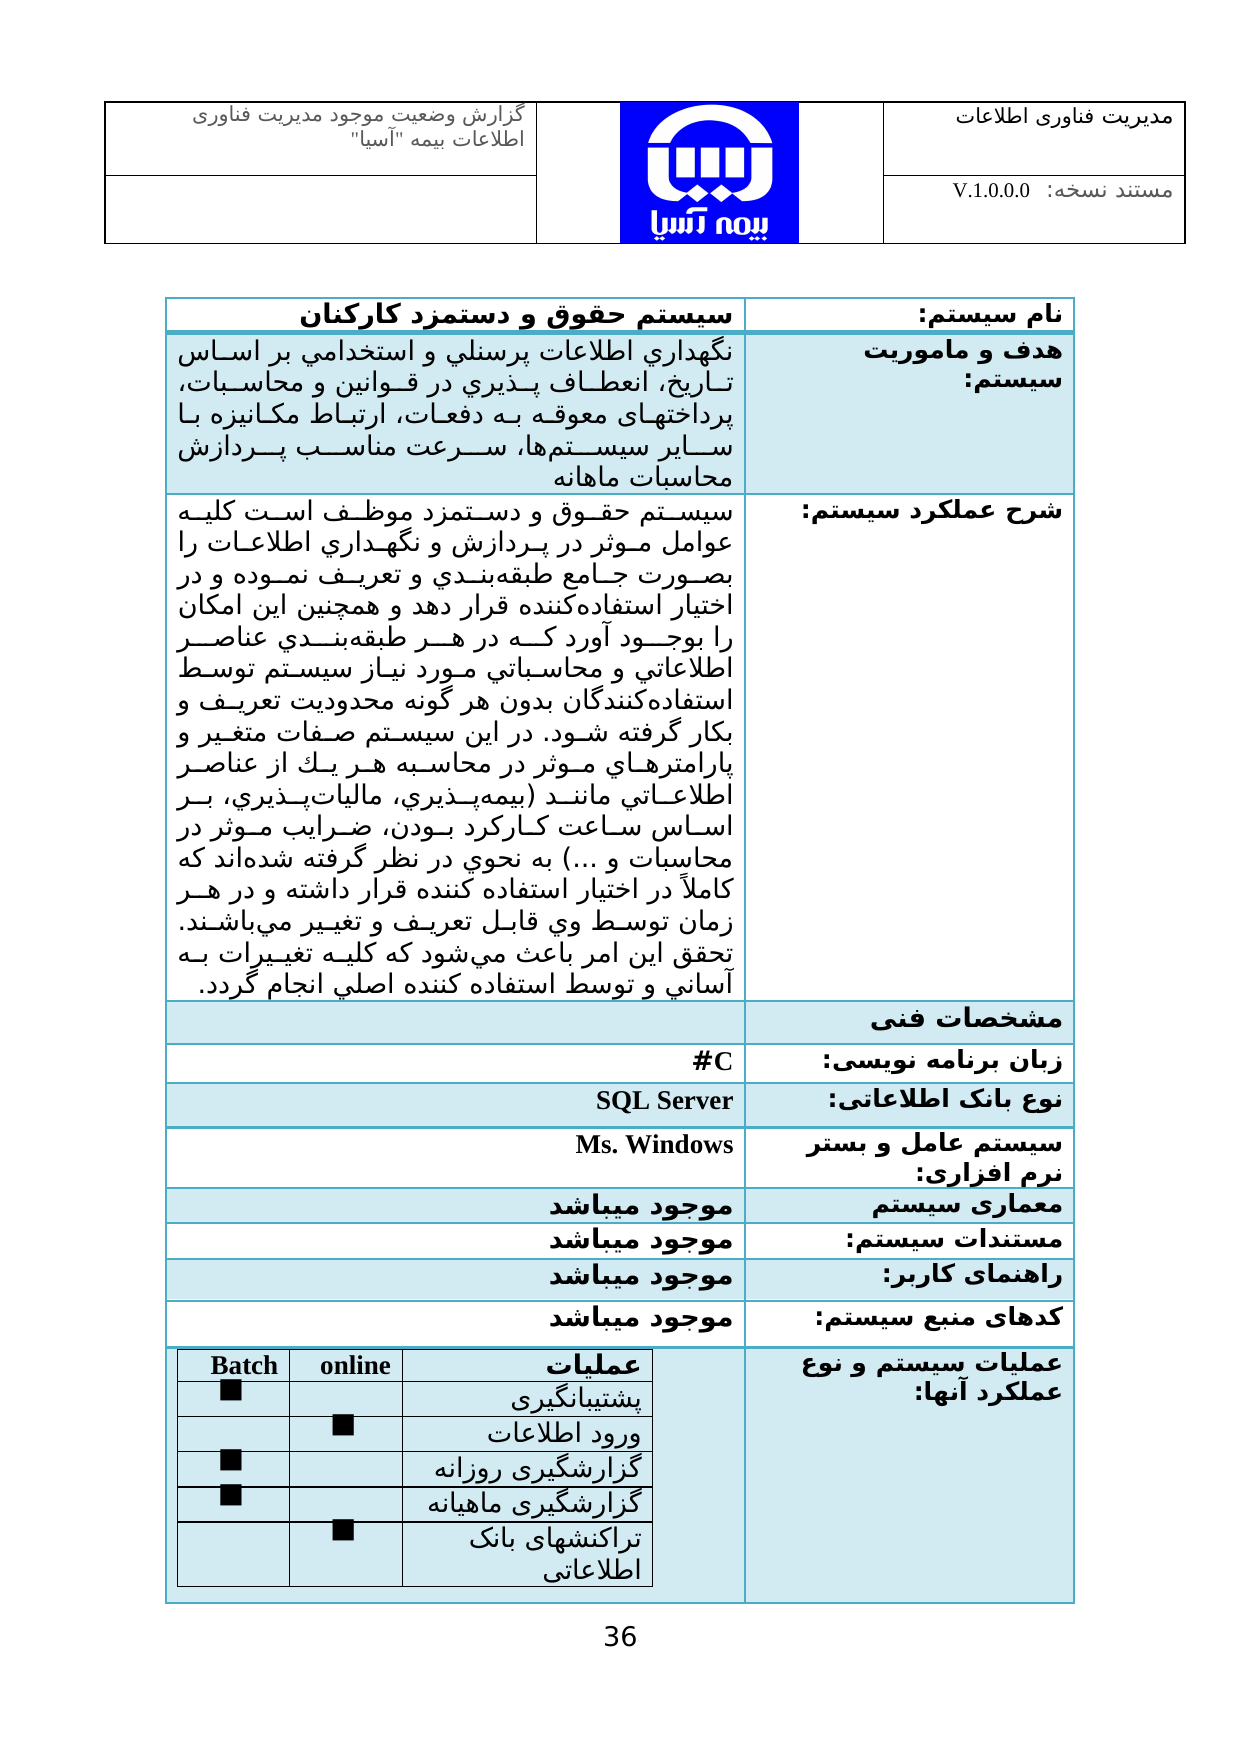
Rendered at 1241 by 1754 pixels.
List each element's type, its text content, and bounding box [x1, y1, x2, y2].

table_cell کدهای منبع سیستم: [746, 1302, 1073, 1346]
table_cell زبان برنامه نویسی: [746, 1045, 1073, 1082]
table_cell [167, 1349, 744, 1602]
table_cell شرح عملکرد سیستم: [746, 495, 1073, 1000]
table_cell سيستم حقوق و دستمزد موظف است كليه عوامل موثر در پردازش و نگهداري اطلاعات را بصورت جامع طبقه‌بندي و تعريف نموده و در اختيار استفاده‌كننده قرار دهد و همچنين اين امكان را بوجود آورد كه در هر طبقه‌بندي عناصر اطلاعاتي و محاسباتي مورد نياز سيستم توسط استفاده‌كنندگان بدون هر گونه محدوديت تعريف و بكار گرفته شود. در اين سيستم صفات متغير و پارامترهاي موثر در محاسبه هر يك از عناصر اطلاعاتي مانند (بيمه‌پذيري، ماليات‌پذيري، بر اساس ساعت كاركرد بودن، ضرايب موثر در محاسبات و ...) به نحوي در نظر گرفته شده‌اند كه كاملاً در اختيار استفاده كننده قرار داشته و در هر زمان توسط وي قابل تعريف و تغيير مي‌باشند. تحقق اين امر باعث مي‌شود كه كليه تغييرات به آساني و توسط استفاده كننده اصلي انجام گردد. [167, 495, 744, 1000]
table_cell مشخصات فنی [746, 1002, 1073, 1043]
table_cell سیستم عامل و بستر نرم افزاری: [746, 1129, 1073, 1187]
table_cell SQL Server [167, 1084, 744, 1126]
table_cell موجود میباشد [167, 1260, 744, 1299]
table_cell مستندات سیستم: [746, 1224, 1073, 1258]
table_cell [167, 1002, 744, 1043]
table_header نام سیستم: [746, 299, 1073, 330]
table_cell موجود میباشد [167, 1189, 744, 1222]
table_cell موجود میباشد [167, 1302, 744, 1346]
table_cell Ms. Windows [167, 1129, 744, 1187]
picture [620, 102, 799, 243]
table_cell نوع بانک اطلاعاتی: [746, 1084, 1073, 1126]
table_cell هدف و ماموریت سیستم: [746, 335, 1073, 493]
table_cell نگهداري اطلاعات پرسنلي و استخدامي بر اساس تاريخ، انعطاف پذيري در قوانين و محاسبات، پرداختهای معوقه به دفعات، ارتباط مكانيزه با ساير سيستم‌ها، سرعت مناسب پردازش محاسبات ماهانه [167, 335, 744, 493]
table_cell C# [167, 1045, 744, 1082]
table_cell موجود میباشد [167, 1224, 744, 1258]
table_cell عملیات سیستم و نوع عملکرد آنها: [746, 1349, 1073, 1602]
table_cell معماری سیستم [746, 1189, 1073, 1222]
table_header سیستم حقوق و دستمزد کارکنان [167, 299, 744, 330]
table_cell راهنمای کاربر: [746, 1260, 1073, 1299]
